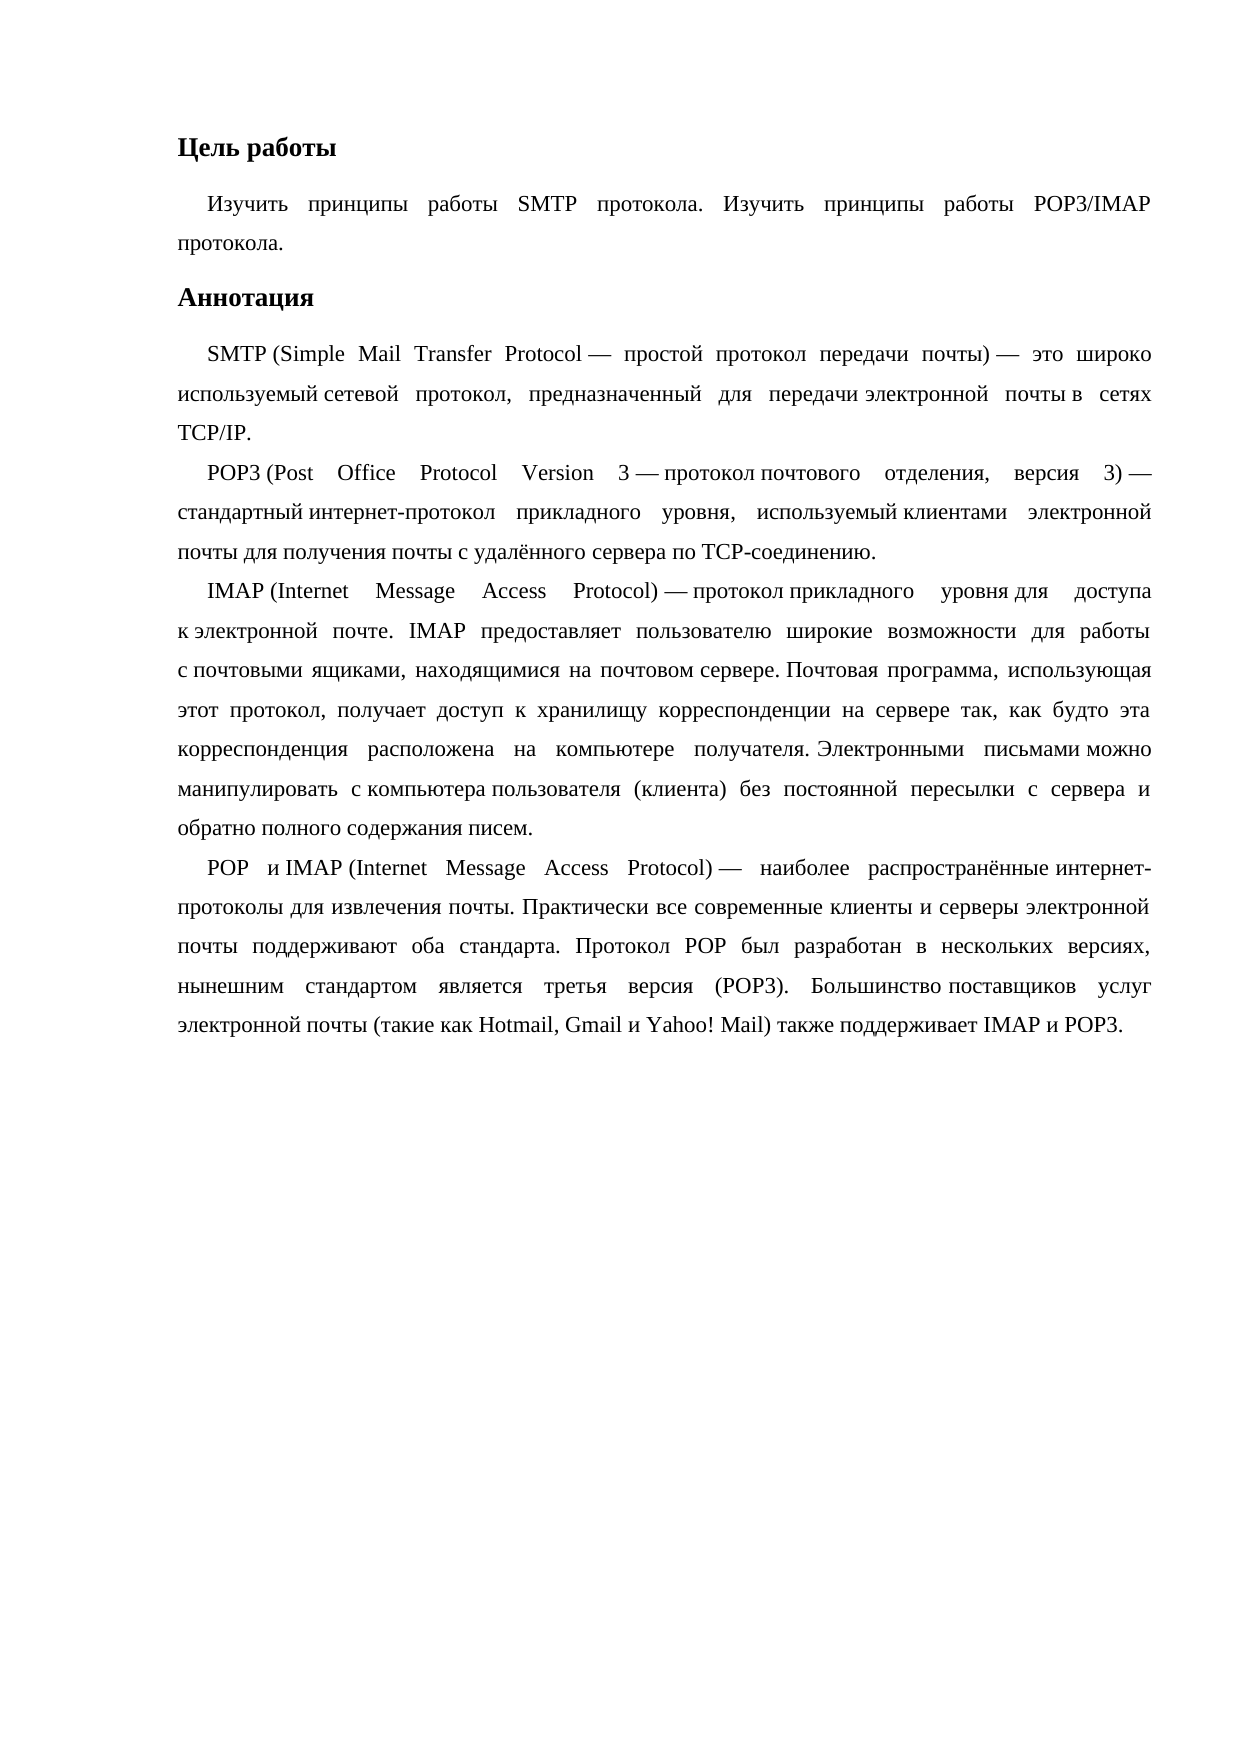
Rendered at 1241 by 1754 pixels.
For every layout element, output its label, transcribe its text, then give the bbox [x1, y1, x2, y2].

text POP3 (Post Office Protocol Version 3 — протокол почтового отделения, версия 3) — стандартный интернет-протокол прикладного уровня, используемый клиентами электронной почты для получения почты с удалённого сервера по TCP-соединению. [177, 459, 1152, 564]
text IMAP (Internet Message Access Protocol) — протокол прикладного уровня для доступа к электронной почте. IMAP предоставляет пользователю широкие возможности для работы с почтовыми ящиками, находящимися на почтовом сервере. Почтовая программа, использующая этот протокол, получает доступ к хранилищу корреспонденции на сервере так, как будто эта корреспонденция расположена на компьютере получателя. Электронными письмами можно манипулировать с компьютера пользователя (клиента) без постоянной пересылки с сервера и обратно полного содержания писем. [177, 577, 1152, 841]
subtitle Аннотация [177, 281, 1152, 312]
text Изучить принципы работы SMTP протокола. Изучить принципы работы POP3/IMAP протокола. [177, 190, 1152, 256]
text POP и IMAP (Internet Message Access Protocol) — наиболее распространённые интернет-протоколы для извлечения почты. Практически все современные клиенты и серверы электронной почты поддерживают оба стандарта. Протокол POP был разработан в нескольких версиях, нынешним стандартом является третья версия (POP3). Большинство поставщиков услуг электронной почты (такие как Hotmail, Gmail и Yahoo! Mail) также поддерживает IMAP и POP3. [177, 854, 1152, 1038]
text SMTP (Simple Mail Transfer Protocol — простой протокол передачи почты) — это широко используемый сетевой протокол, предназначенный для передачи электронной почты в сетях TCP/IP. [177, 340, 1152, 446]
subtitle Цель работы [177, 131, 1152, 162]
